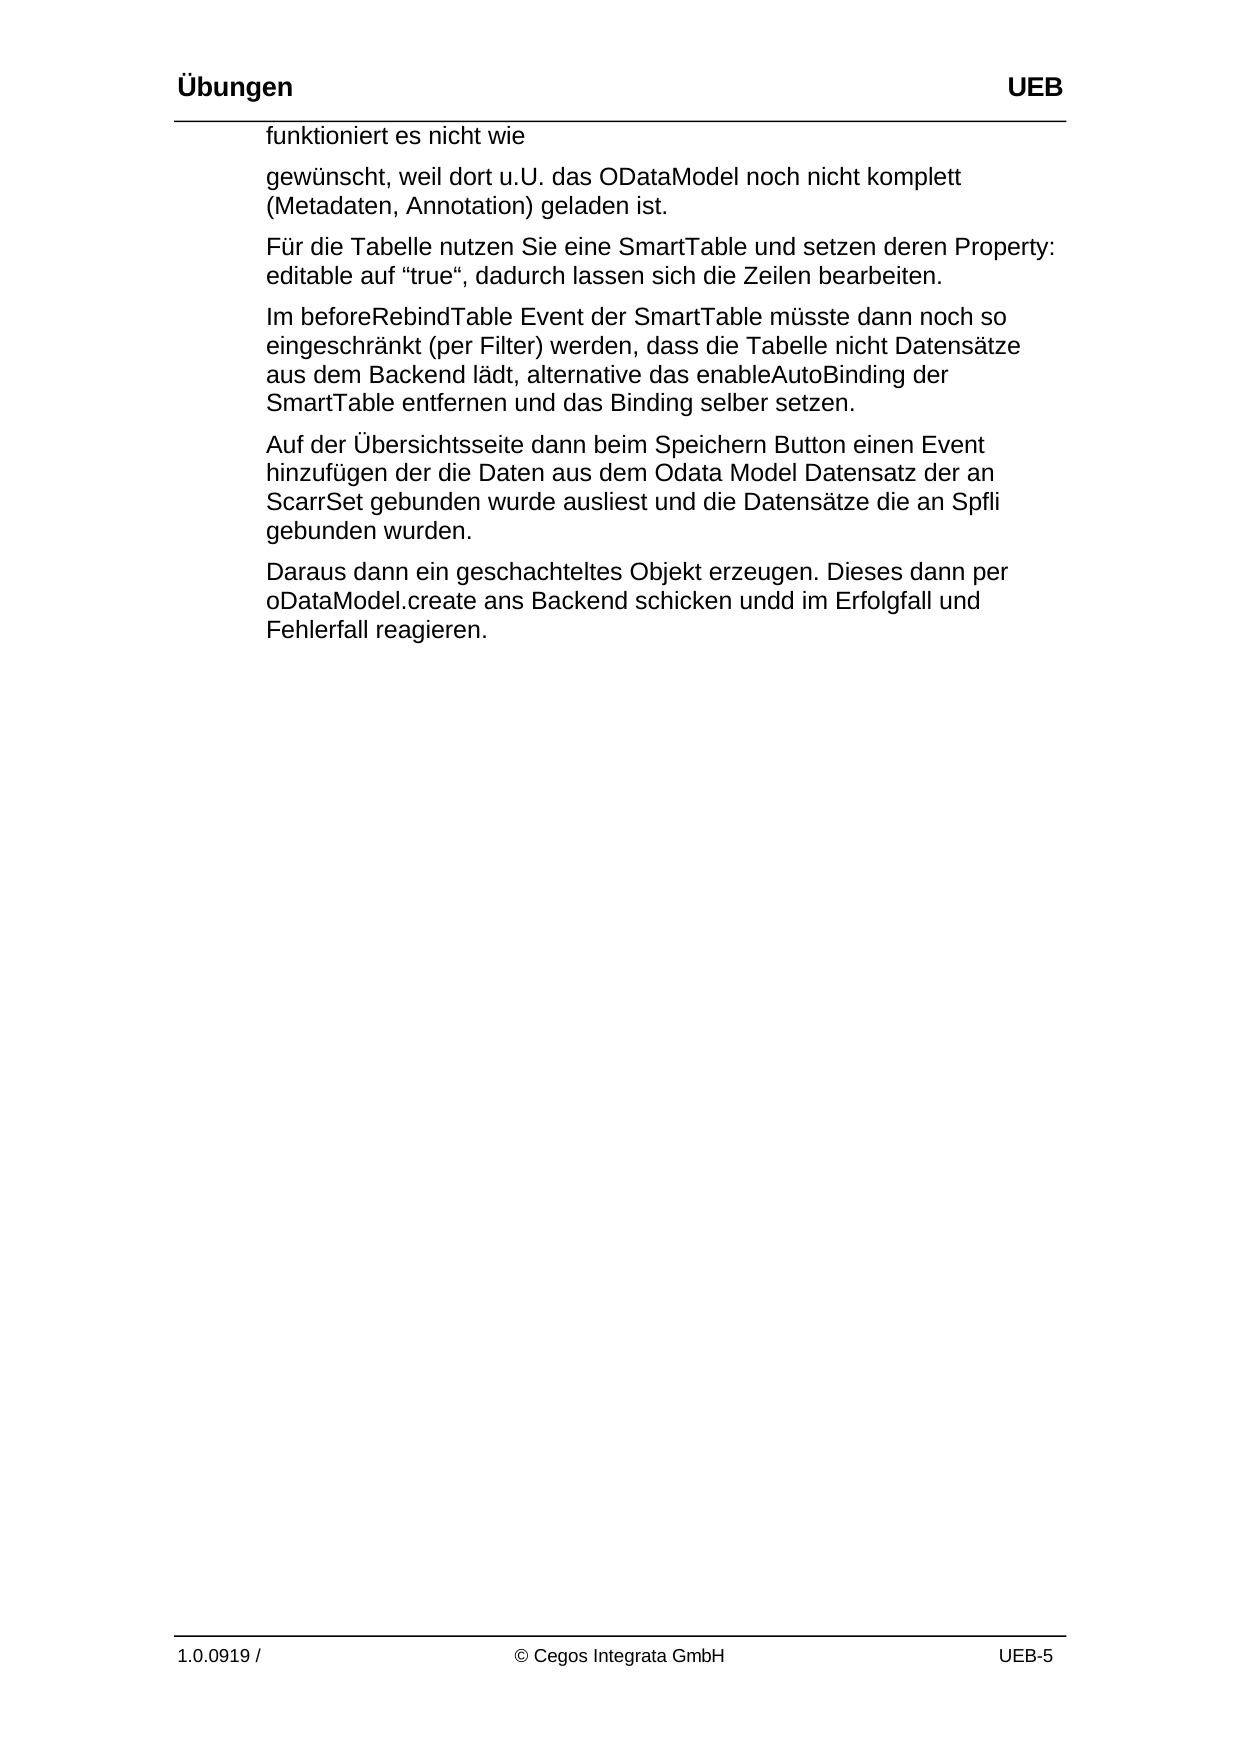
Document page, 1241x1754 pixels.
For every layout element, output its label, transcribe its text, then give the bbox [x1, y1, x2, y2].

text Auf der Übersichtsseite dann beim Speichern Button einen Event hinzufügen der die Daten aus dem Odata Model Datensatz der an ScarrSet gebunden wurde ausliest und die Datensätze die an Spfli gebunden wurden. [266, 429, 1063, 544]
text Für die Tabelle nutzen Sie eine SmartTable und setzen deren Property: editable auf “true“, dadurch lassen sich die Zeilen bearbeiten. [266, 232, 1063, 289]
text Im beforeRebindTable Event der SmartTable müsste dann noch so eingeschränkt (per Filter) werden, dass die Tabelle nicht Datensätze aus dem Backend lädt, alternative das enableAutoBinding der SmartTable entfernen und das Binding selber setzen. [266, 302, 1063, 417]
text Daraus dann ein geschachteltes Objekt erzeugen. Dieses dann per oDataModel.create ans Backend schicken undd im Erfolgfall und Fehlerfall reagieren. [266, 557, 1063, 643]
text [266, 121, 1063, 149]
text gewünscht, weil dort u.U. das ODataModel noch nicht komplett (Metadaten, Annotation) geladen ist. [266, 162, 1063, 219]
